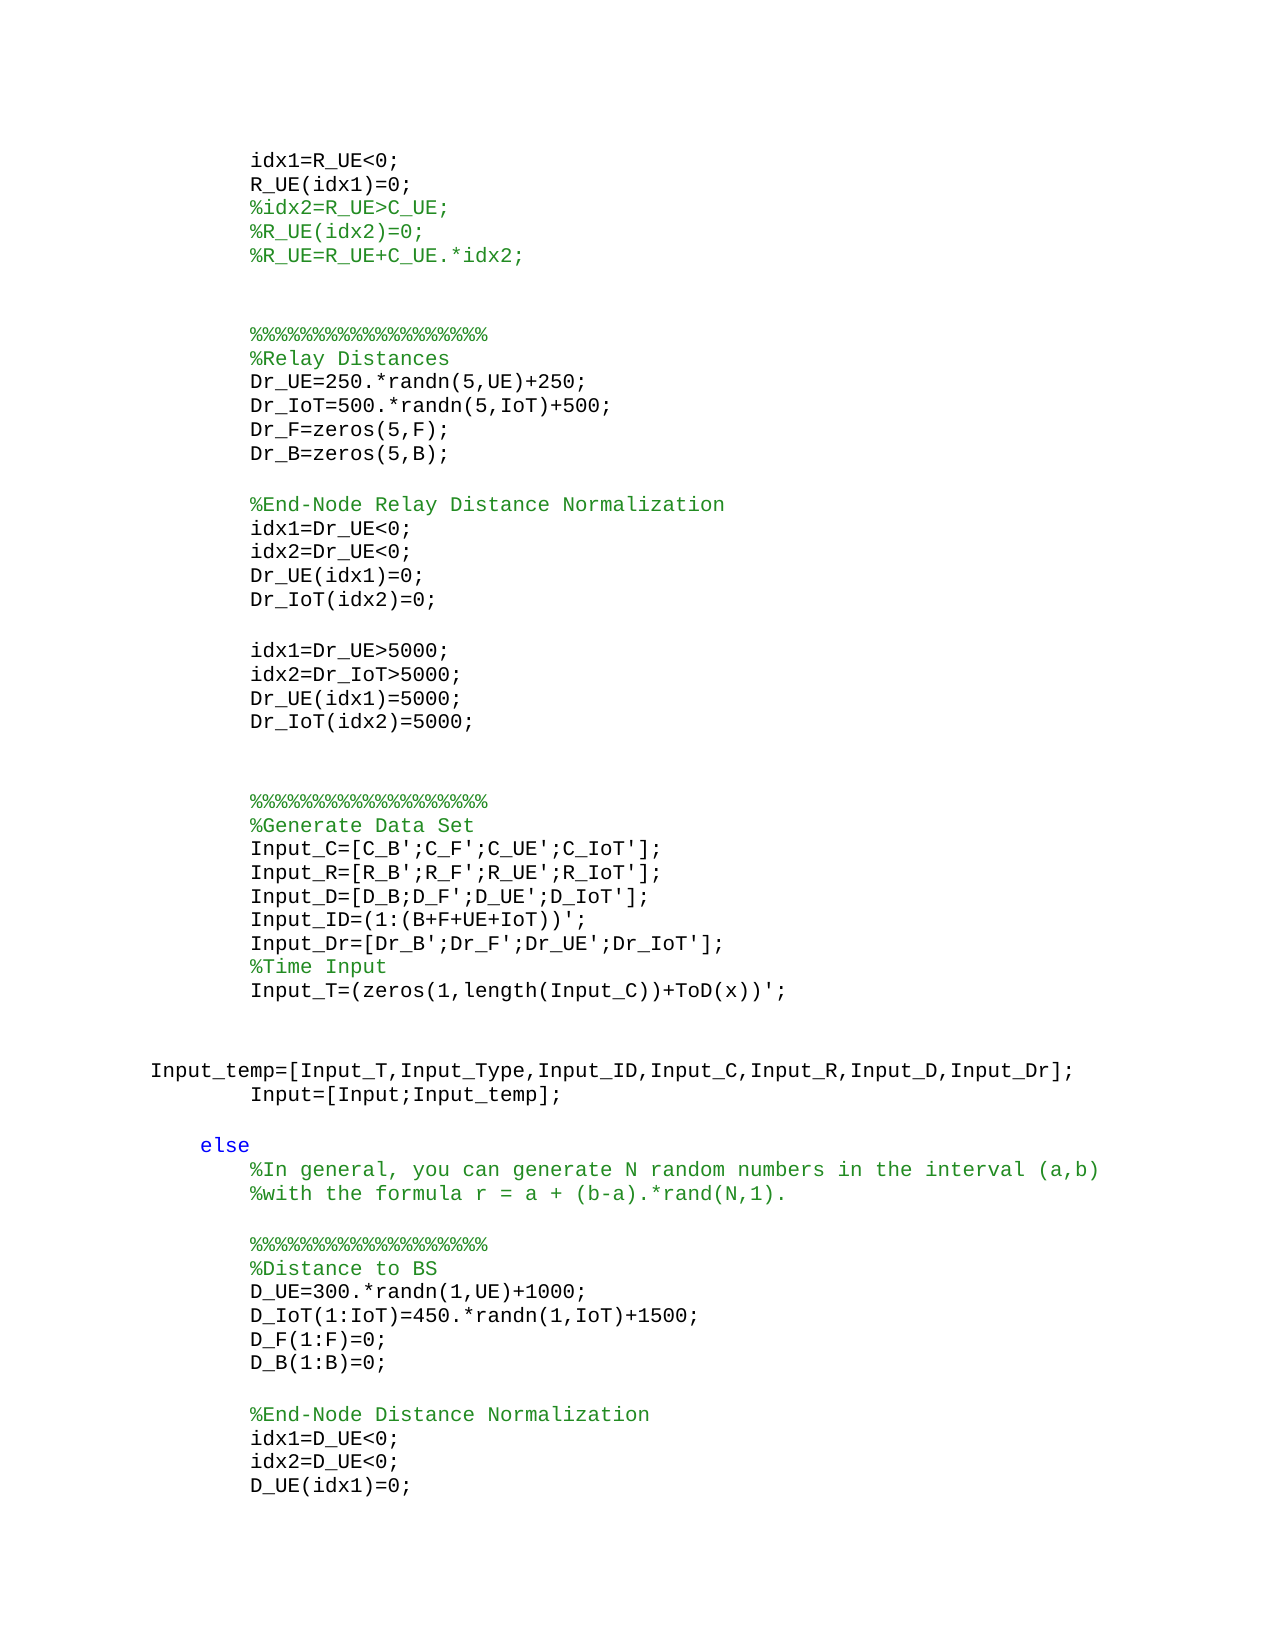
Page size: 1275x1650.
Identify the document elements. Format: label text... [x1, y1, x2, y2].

text %%%%%%%%%%%%%%%%%%% [150, 324, 1125, 348]
text Dr_IoT(idx2)=0; [150, 589, 1125, 612]
text Input_ID=(1:(B+F+UE+IoT))'; [150, 909, 1125, 933]
text %In general, you can generate N random numbers in the interval (a,b) [150, 1159, 1125, 1182]
text idx1=Dr_UE>5000; [150, 640, 1125, 664]
text %%%%%%%%%%%%%%%%%%% [150, 791, 1125, 815]
text idx2=D_UE<0; [150, 1451, 1125, 1475]
text Dr_UE(idx1)=0; [150, 565, 1125, 589]
text Input_Dr=[Dr_B';Dr_F';Dr_UE';Dr_IoT']; [150, 933, 1125, 957]
text %R_UE=R_UE+C_UE.*idx2; [150, 244, 1125, 268]
text idx2=Dr_UE<0; [150, 541, 1125, 565]
text D_UE=300.*randn(1,UE)+1000; [150, 1281, 1125, 1305]
text Input_R=[R_B';R_F';R_UE';R_IoT']; [150, 862, 1125, 886]
text %Relay Distances [150, 348, 1125, 372]
text %Time Input [150, 957, 1125, 980]
text idx1=D_UE<0; [150, 1428, 1125, 1451]
text Input=[Input;Input_temp]; [150, 1083, 1125, 1107]
text %with the formula r = a + (b-a).*rand(N,1). [150, 1182, 1125, 1206]
text Dr_UE(idx1)=5000; [150, 688, 1125, 711]
text Dr_F=zeros(5,F); [150, 419, 1125, 442]
text Dr_IoT=500.*randn(5,IoT)+500; [150, 395, 1125, 419]
text %End-Node Distance Normalization [150, 1404, 1125, 1428]
text %R_UE(idx2)=0; [150, 221, 1125, 244]
text Input_C=[C_B';C_F';C_UE';C_IoT']; [150, 838, 1125, 862]
text %Generate Data Set [150, 815, 1125, 838]
text Input_D=[D_B;D_F';D_UE';D_IoT']; [150, 886, 1125, 909]
text %%%%%%%%%%%%%%%%%%% [150, 1234, 1125, 1258]
text R_UE(idx1)=0; [150, 174, 1125, 197]
text %idx2=R_UE>C_UE; [150, 197, 1125, 221]
text idx1=Dr_UE<0; [150, 518, 1125, 541]
text %End-Node Relay Distance Normalization [150, 494, 1125, 518]
text idx1=R_UE<0; [150, 150, 1125, 174]
text Dr_UE=250.*randn(5,UE)+250; [150, 372, 1125, 395]
text D_B(1:B)=0; [150, 1352, 1125, 1376]
text idx2=Dr_IoT>5000; [150, 664, 1125, 688]
text %Distance to BS [150, 1258, 1125, 1281]
text Dr_B=zeros(5,B); [150, 442, 1125, 466]
text Dr_IoT(idx2)=5000; [150, 711, 1125, 735]
text Input_T=(zeros(1,length(Input_C))+ToD(x))'; [150, 980, 1125, 1004]
text D_F(1:F)=0; [150, 1329, 1125, 1352]
text D_UE(idx1)=0; [150, 1475, 1125, 1499]
text Input_temp=[Input_T,Input_Type,Input_ID,Input_C,Input_R,Input_D,Input_Dr]; [150, 1032, 1125, 1083]
text else [150, 1135, 1125, 1159]
text D_IoT(1:IoT)=450.*randn(1,IoT)+1500; [150, 1305, 1125, 1329]
